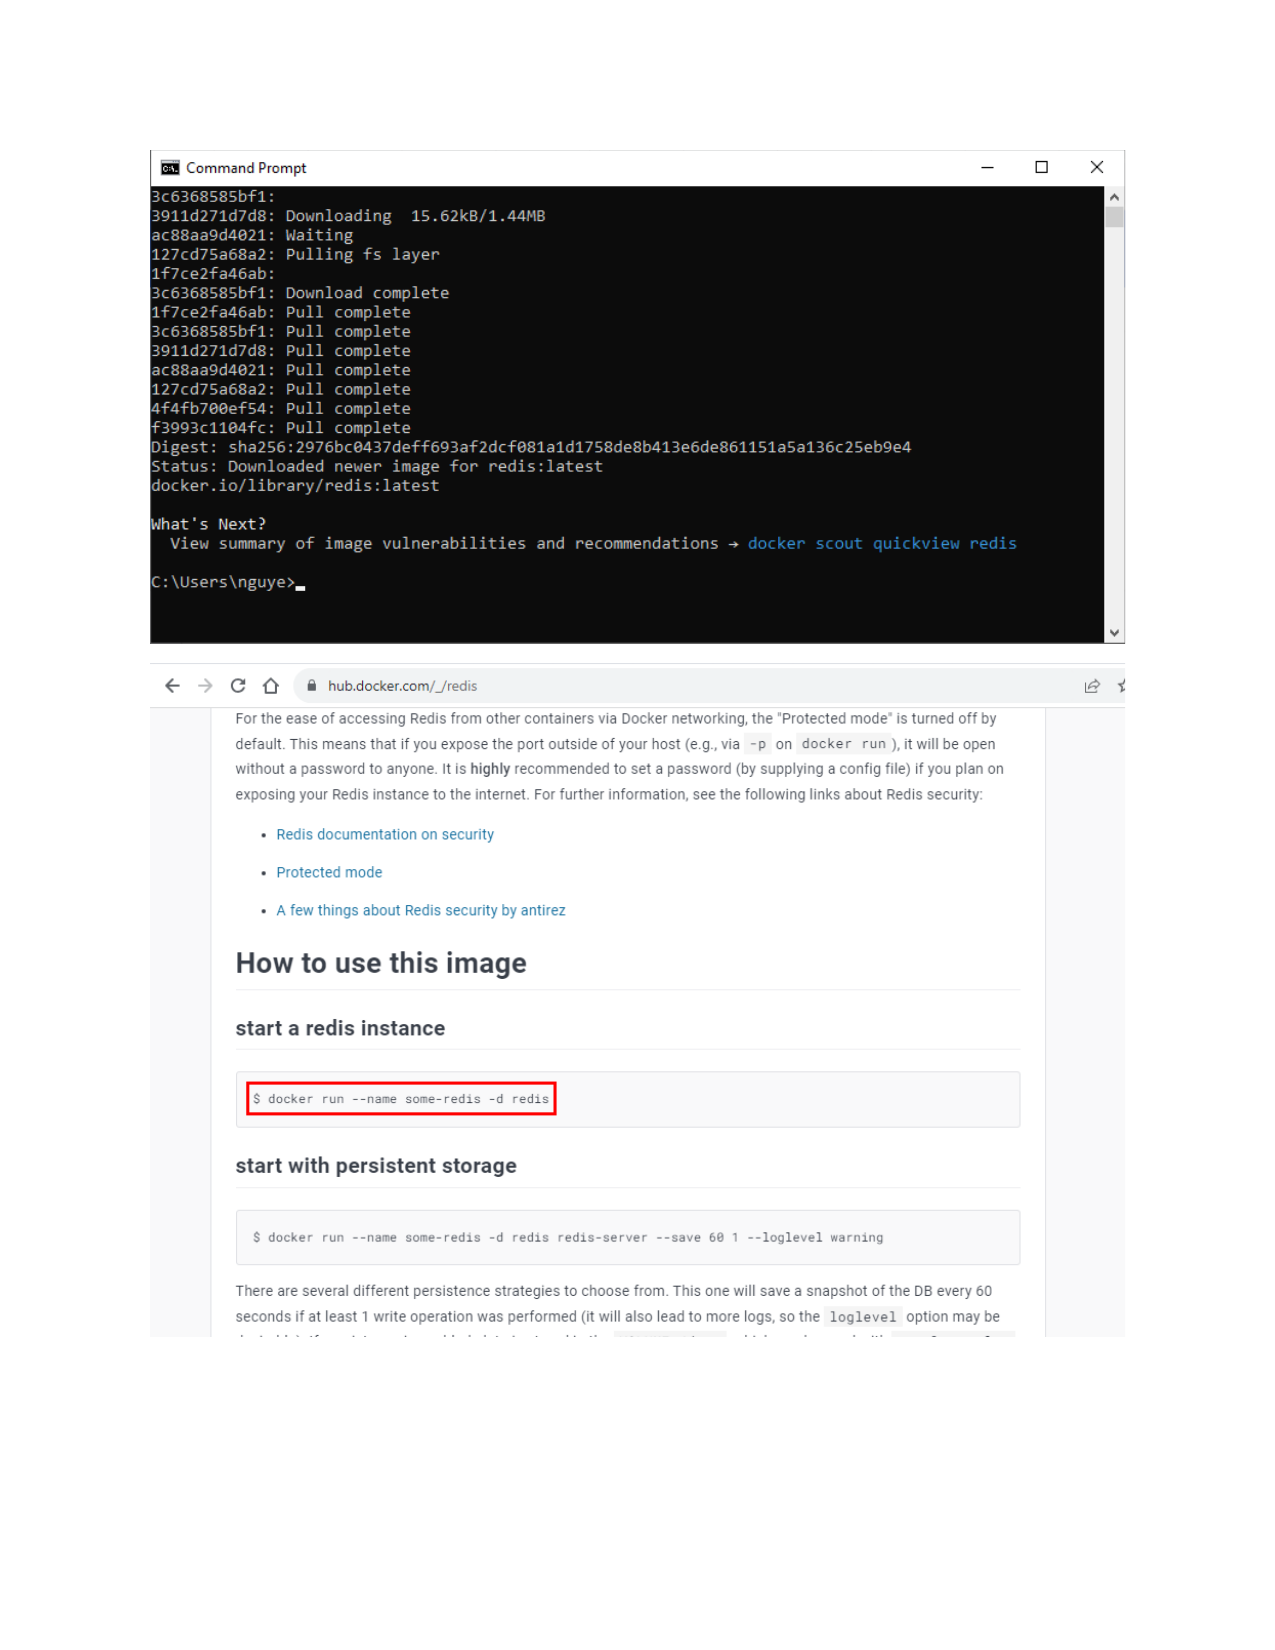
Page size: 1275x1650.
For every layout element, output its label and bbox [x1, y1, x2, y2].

picture [150, 150, 1125, 644]
picture [150, 663, 1125, 1337]
